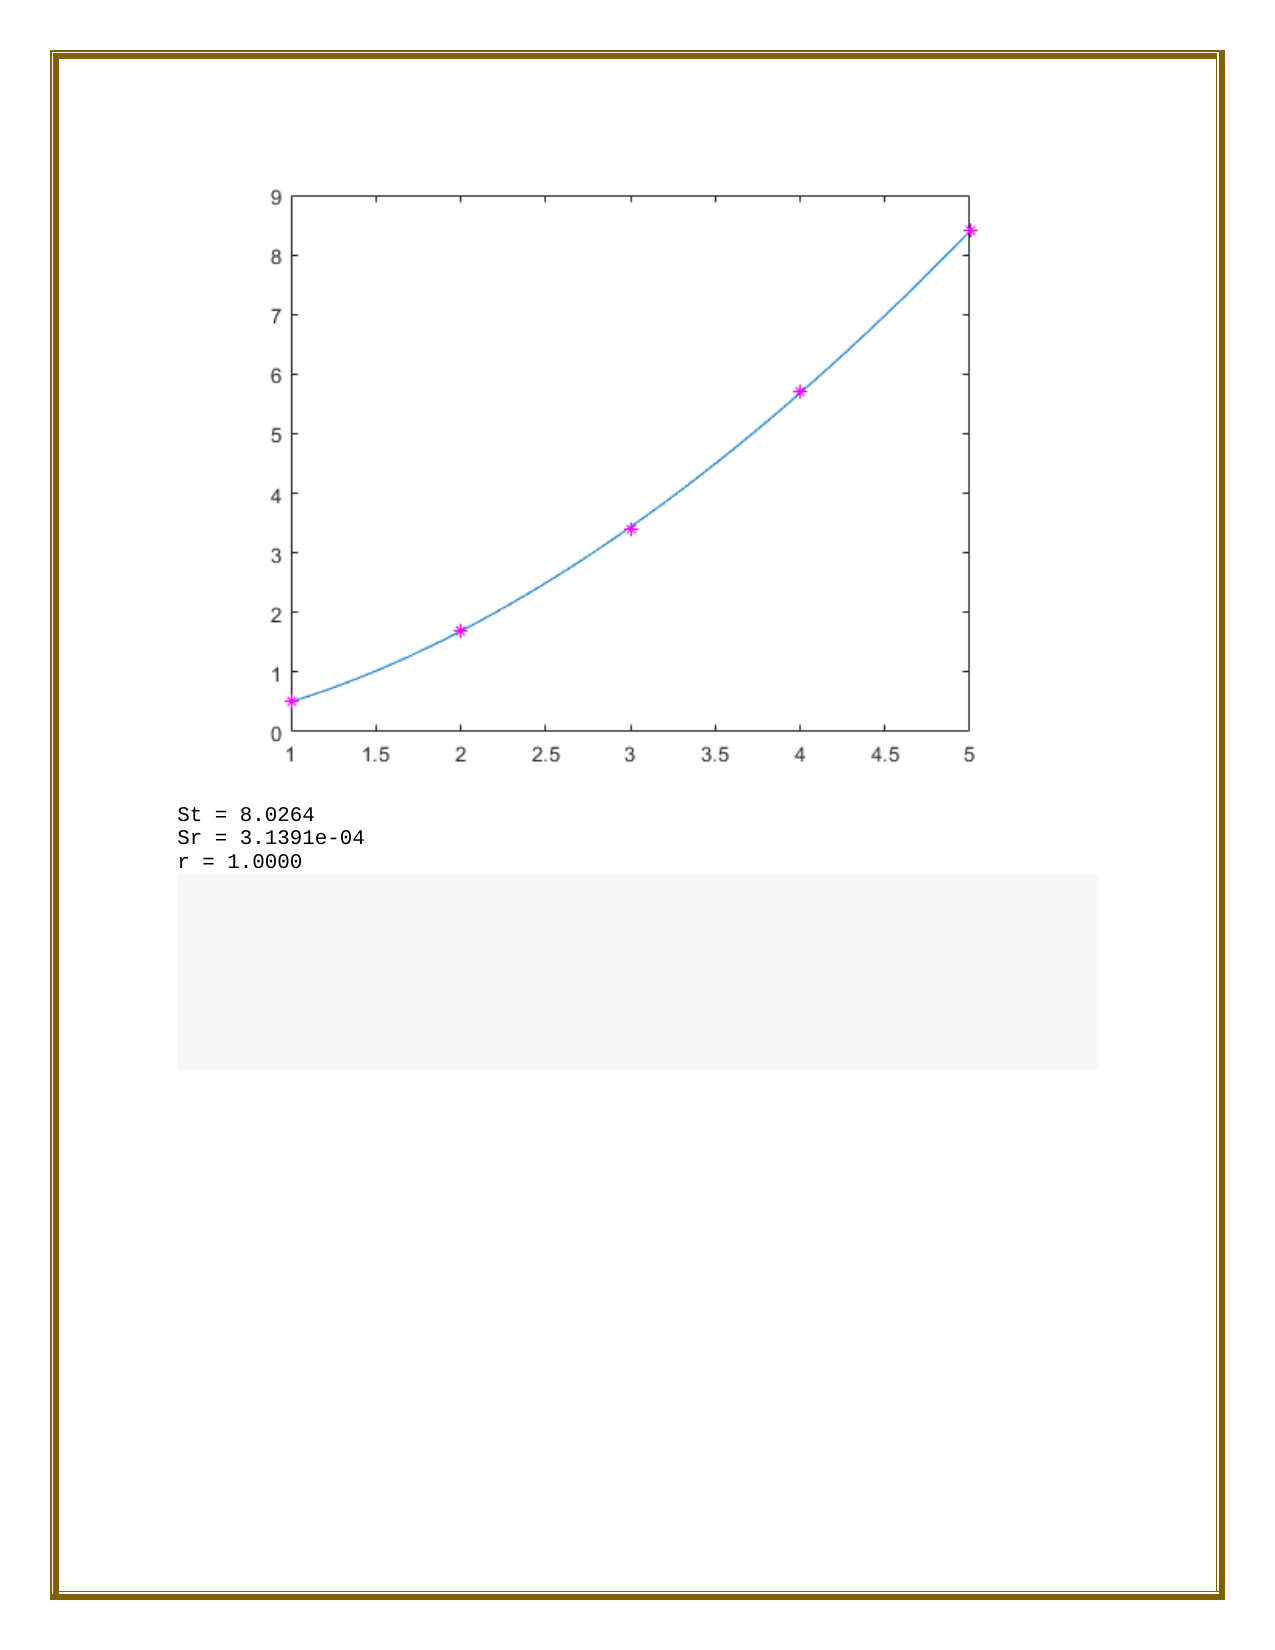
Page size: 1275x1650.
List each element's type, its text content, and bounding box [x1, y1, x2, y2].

picture [177, 147, 1053, 804]
text r = 1.0000 [177, 851, 1098, 875]
text St = 8.0264 [177, 804, 1098, 827]
text Sr = 3.1391e-04 [177, 827, 1098, 851]
